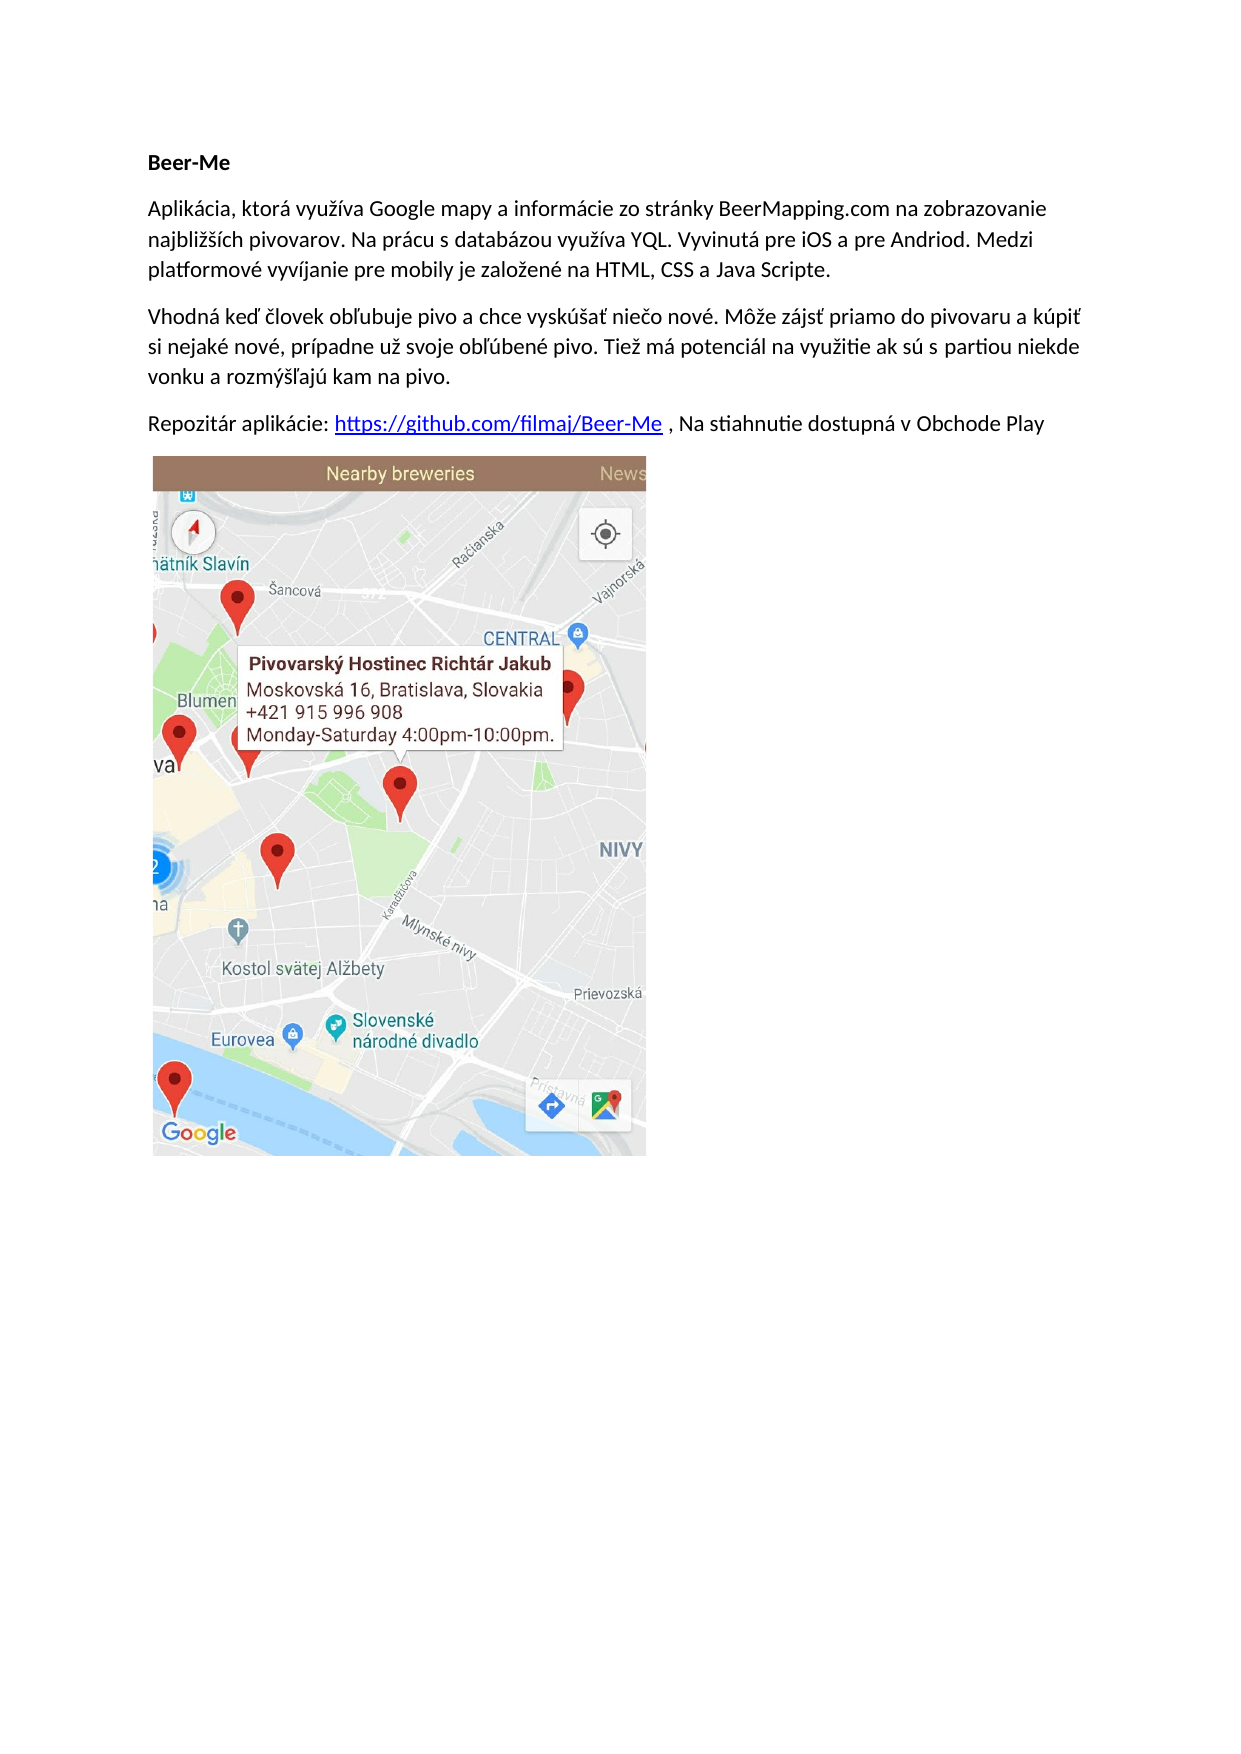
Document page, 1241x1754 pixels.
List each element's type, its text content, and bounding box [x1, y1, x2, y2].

text Repozitár aplikácie: https://github.com/filmaj/Beer-Me , Na stiahnutie dostupná v Obchode Play [148, 409, 1093, 437]
text Beer-Me [148, 148, 1093, 176]
picture [152, 456, 647, 1156]
text Aplikácia, ktorá využíva Google mapy a informácie zo stránky BeerMapping.com na zobrazovanie najbližších pivovarov. Na prácu s databázou využíva YQL. Vyvinutá pre iOS a pre Andriod. Medzi platformové vyvíjanie pre mobily je založené na HTML, CSS a Java Scripte. [148, 194, 1093, 283]
text Vhodná keď človek obľubuje pivo a chce vyskúšať niečo nové. Môže zájsť priamo do pivovaru a kúpiť si nejaké nové, prípadne už svoje obľúbené pivo. Tiež má potenciál na využitie ak sú s partiou niekde vonku a rozmýšľajú kam na pivo. [148, 302, 1093, 390]
